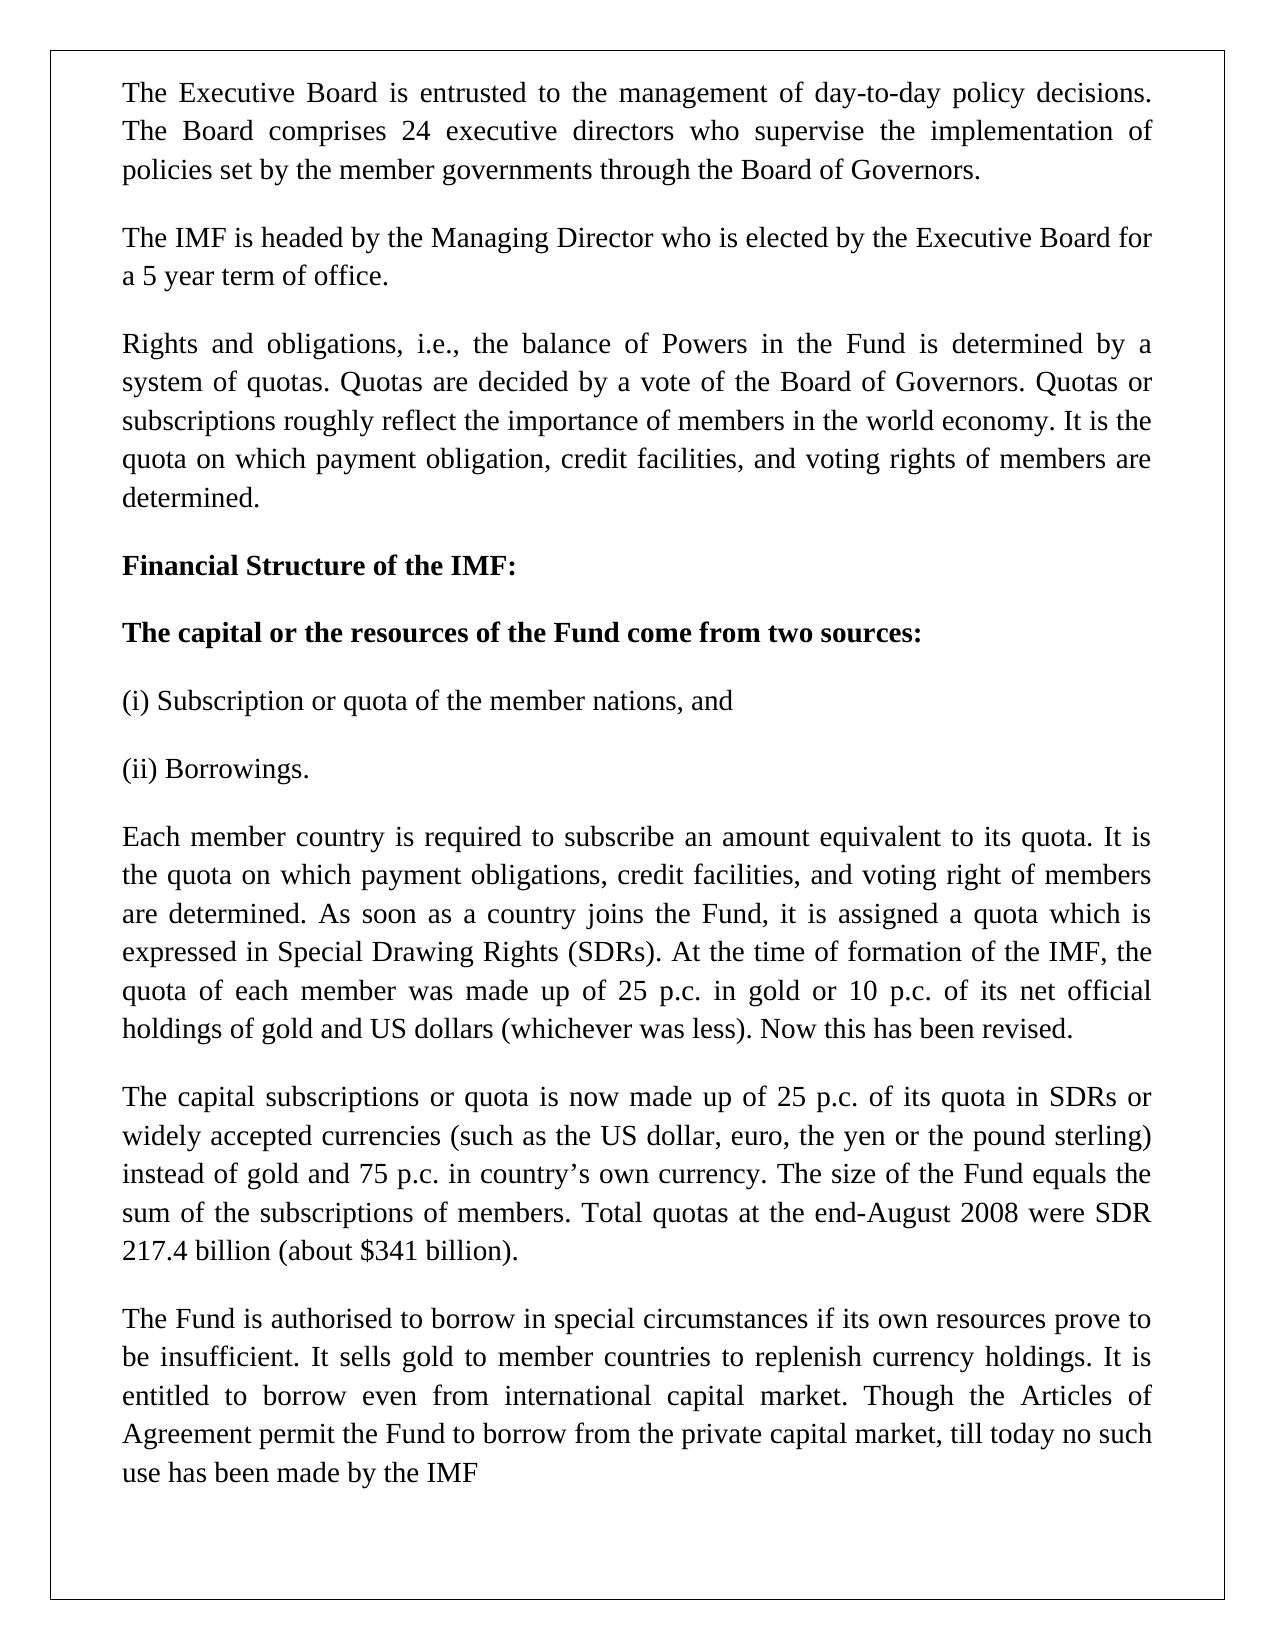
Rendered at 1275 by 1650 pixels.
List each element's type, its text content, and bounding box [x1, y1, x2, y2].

text The IMF is headed by the Managing Director who is elected by the Executive Board for a 5 year term of office. [122, 220, 1153, 292]
text Each member country is required to subscribe an amount equivalent to its quota. It is the quota on which payment obligations, credit facilities, and voting right of members are determined. As soon as a country joins the Fund, it is assigned a quota which is expressed in Special Drawing Rights (SDRs). At the time of formation of the IMF, the quota of each member was made up of 25 p.c. in gold or 10 p.c. of its net official holdings of gold and US dollars (whichever was less). Now this has been revised. [122, 819, 1153, 1045]
text The Fund is authorised to borrow in special circumstances if its own resources prove to be insufficient. It sells gold to member countries to replenish currency holdings. It is entitled to borrow even from international capital market. Though the Articles of Agreement permit the Fund to borrow from the private capital market, till today no such use has been made by the IMF [122, 1301, 1153, 1489]
text (ii) Borrowings. [122, 751, 1153, 784]
text The capital or the resources of the Fund come from two sources: [122, 616, 1153, 649]
text The capital subscriptions or quota is now made up of 25 p.c. of its quota in SDRs or widely accepted currencies (such as the US dollar, euro, the yen or the pound sterling) instead of gold and 75 p.c. in country’s own currency. The size of the Fund equals the sum of the subscriptions of members. Total quotas at the end-August 2008 were SDR 217.4 billion (about $341 billion). [122, 1079, 1153, 1267]
text The Executive Board is entrusted to the management of day-to-day policy decisions. The Board comprises 24 executive directors who supervise the implementation of policies set by the member governments through the Board of Governors. [122, 75, 1153, 186]
text Rights and obligations, i.e., the balance of Powers in the Fund is determined by a system of quotas. Quotas are decided by a vote of the Board of Governors. Quotas or subscriptions roughly reflect the importance of members in the world economy. It is the quota on which payment obligation, credit facilities, and voting rights of members are determined. [122, 326, 1153, 514]
text (i) Subscription or quota of the member nations, and [122, 683, 1153, 717]
text Financial Structure of the IMF: [122, 548, 1153, 581]
